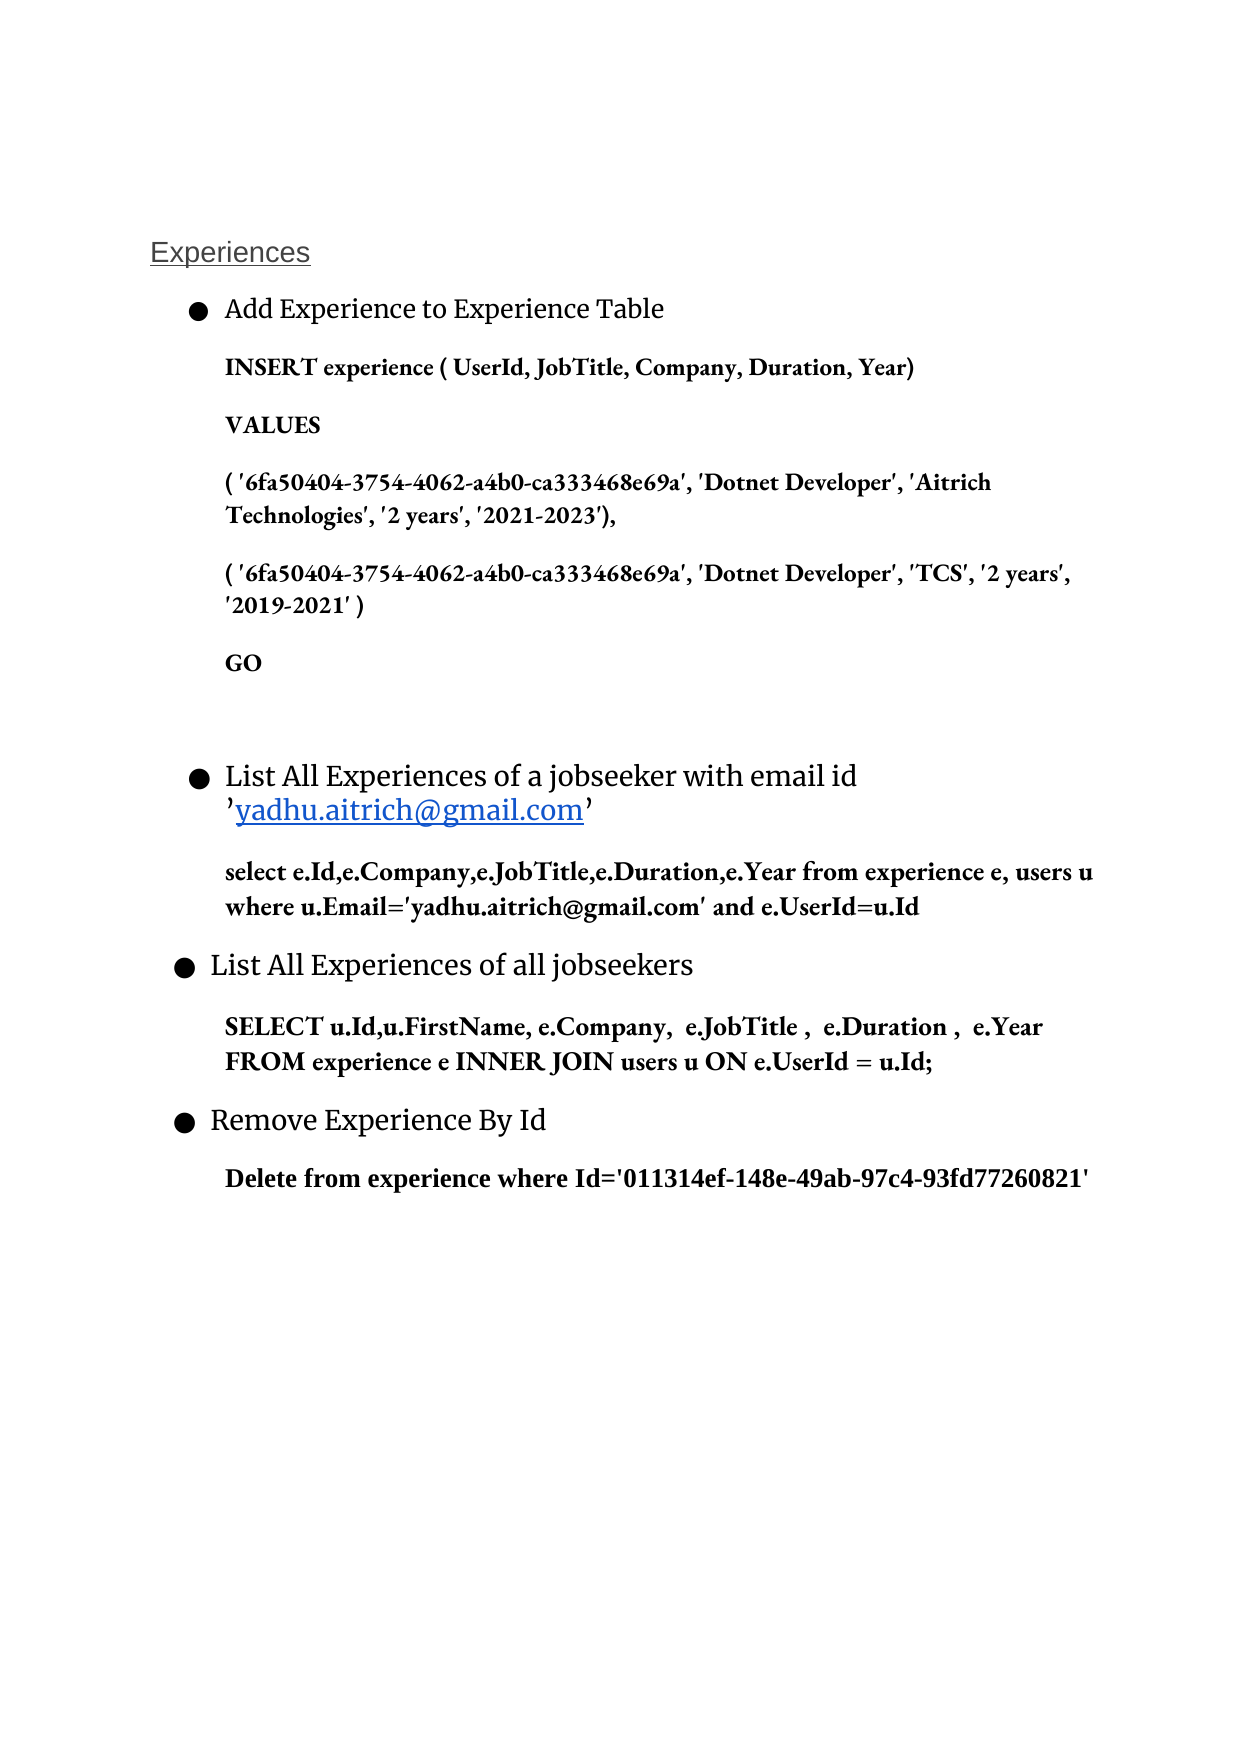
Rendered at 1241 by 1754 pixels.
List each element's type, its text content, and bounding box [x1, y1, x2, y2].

text Delete from experience where Id='011314ef-148e-49ab-97c4-93fd77260821' [150, 1163, 1153, 1194]
text ( '6fa50404-3754-4062-a4b0-ca333468e69a', 'Dotnet Developer', 'Aitrich Technologies', '2 years', '2021-2023'), [225, 466, 1121, 531]
text VALUES [225, 408, 1121, 441]
list Add Experience to Experience Table [187, 294, 1121, 325]
list List All Experiences of a jobseeker with email id ’yadhu.aitrich@gmail.com’ [187, 760, 1153, 828]
text select e.Id,e.Company,e.JobTitle,e.Duration,e.Year from experience e, users u where u.Email='yadhu.aitrich@gmail.com' and e.UserId=u.Id [225, 853, 1121, 924]
subtitle Experiences [150, 235, 1090, 269]
list List All Experiences of all jobseekers [173, 949, 1153, 983]
text INSERT experience ( UserId, JobTitle, Company, Duration, Year) [225, 350, 1121, 383]
text SELECT u.Id,u.FirstName, e.Company, e.JobTitle , e.Duration , e.Year FROM experience e INNER JOIN users u ON e.UserId = u.Id; [225, 1008, 1121, 1078]
text ( '6fa50404-3754-4062-a4b0-ca333468e69a', 'Dotnet Developer', 'TCS', '2 years', '2019-2021' ) [225, 556, 1121, 621]
list Remove Experience By Id [173, 1103, 1153, 1138]
text GO [225, 646, 1121, 679]
